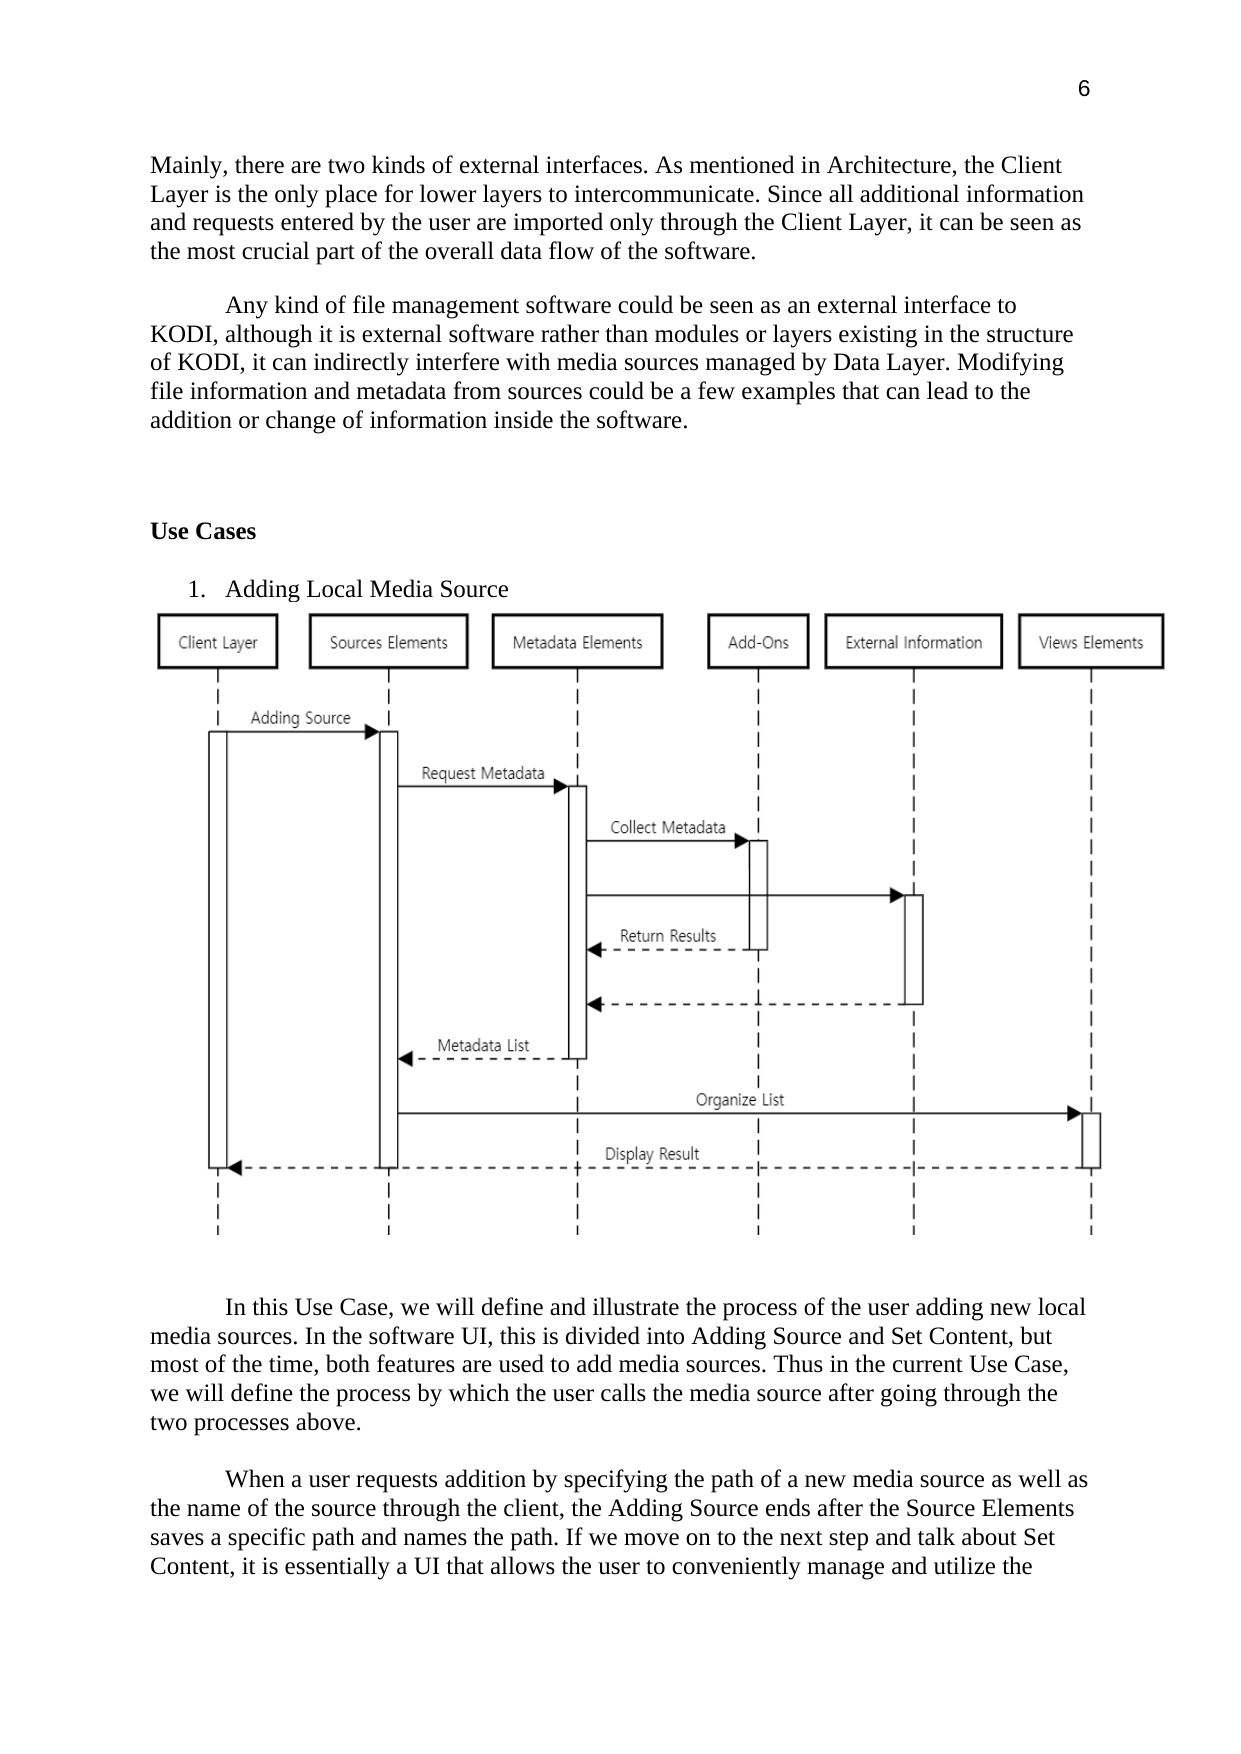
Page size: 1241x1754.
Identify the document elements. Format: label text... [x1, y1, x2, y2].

text Use Cases [150, 516, 1090, 545]
list Adding Local Media Source [187, 574, 1090, 602]
text In this Use Case, we will define and illustrate the process of the user adding new local media sources. In the software UI, this is divided into Adding Source and Set Content, but most of the time, both features are used to add media sources. Thus in the current Use Case, we will define the process by which the user calls the media source after going through the two processes above. [150, 1292, 1090, 1436]
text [150, 1464, 1090, 1579]
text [150, 150, 1090, 265]
text Any kind of file management software could be seen as an external interface to KODI, although it is external software rather than modules or layers existing in the structure of KODI, it can indirectly interfere with media sources managed by Data Layer. Modifying file information and metadata from sources could be a few examples that can lead to the addition or change of information inside the software. [150, 290, 1090, 434]
picture [150, 602, 1171, 1235]
